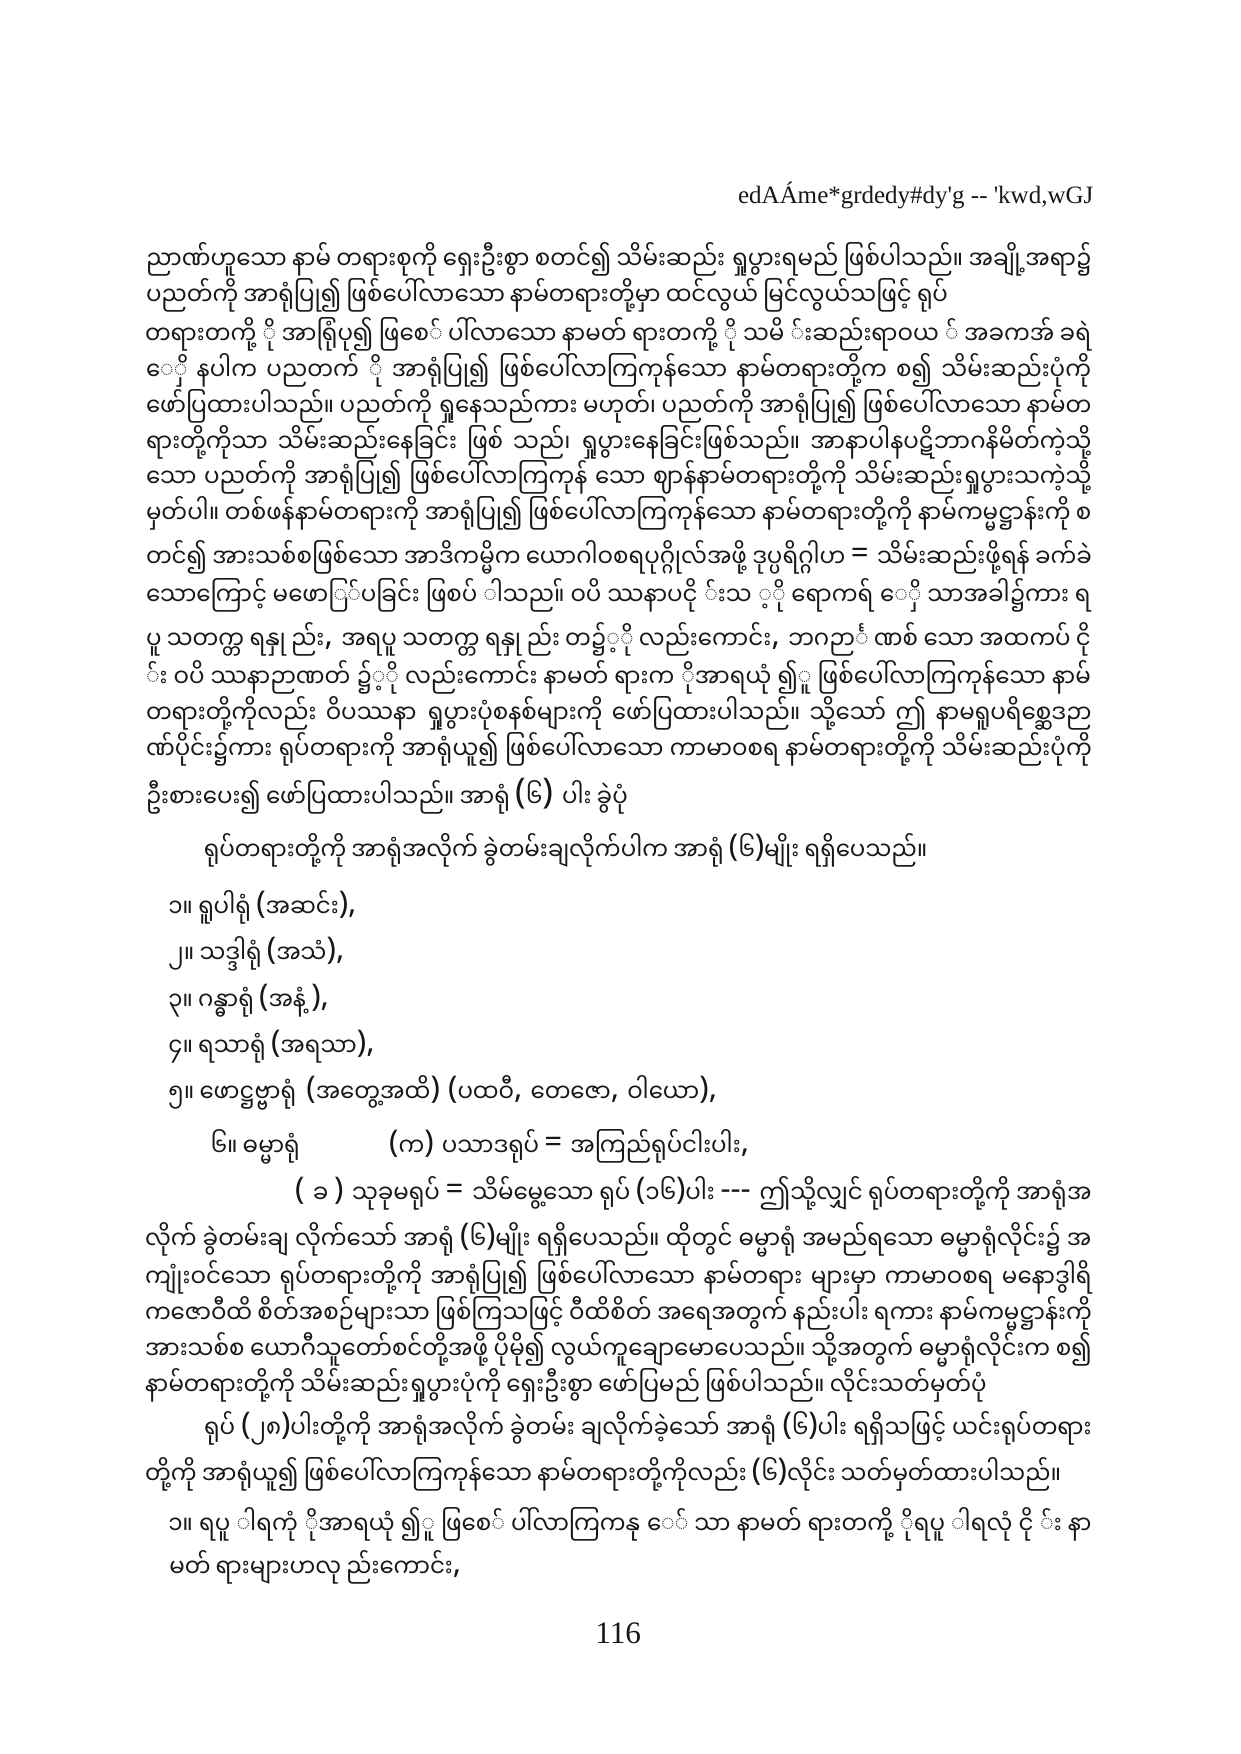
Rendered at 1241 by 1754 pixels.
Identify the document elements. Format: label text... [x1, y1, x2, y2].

text ၁။ ရပူ ါရကုံ ိုအာရယုံ ၍ူ ဖြစေ် ပါ်လာကြကနု ေ် သာ နာမတ် ရားတကို့ ိုရပူ ါရလုံ ငို ်း နာမတ် ရားများဟလု ည်းကောင်း, [168, 1504, 1091, 1583]
text ၁။ ရူပါရုံ (အဆင်း), [168, 879, 1091, 922]
text တရားတကို့ ို အာရြုံပု၍ ဖြစေ် ပါ်လာသော နာမတ် ရားတကို့ ို သမိ ်းဆည်းရာဝယ ် အခကအ် ခရဲ ေှိ နပါက ပညတက် ို အာရုံပြု၍ ဖြစ်ပေါ်လာကြကုန်သော နာမ်တရားတို့က စ၍ သိမ်းဆည်းပုံကို ဖော်ပြထားပါသည်။ ပညတ်ကို ရှုနေသည်ကား မဟုတ်၊ ပညတ်ကို အာရုံပြု၍ ဖြစ်ပေါ်လာသော နာမ်တရားတို့ကိုသာ သိမ်းဆည်းနေခြင်း ဖြစ် သည်၊ ရှုပွားနေခြင်းဖြစ်သည်။ အာနာပါနပဋိဘာဂနိမိတ်ကဲ့သို့သော ပညတ်ကို အာရုံပြု၍ ဖြစ်ပေါ်လာကြကုန် သော ဈာန်နာမ်တရားတို့ကို သိမ်းဆည်းရှုပွားသကဲ့သို့ မှတ်ပါ။ တစ်ဖန်နာမ်တရားကို အာရုံပြု၍ ဖြစ်ပေါ်လာကြကုန်သော နာမ်တရားတို့ကို နာမ်ကမ္မဋ္ဌာန်းကို စတင်၍ အားသစ်စဖြစ်သော အာဒိကမ္မိက ယောဂါဝစရပုဂ္ဂိုလ်အဖို့ ဒုပ္ပရိဂ္ဂါဟ = သိမ်းဆည်းဖို့ရန် ခက်ခဲသောကြောင့် မဖောြ်ပခြင်း ဖြစပ် ါသည။် ဝပိ ဿနာပငို ်းသ ့ို ရောကရ် ေှိ သာအခါ၌ကား ရပူ သတက္တ ရနှု ည်း, အရပူ သတက္တ ရနှု ည်း တ၌့ို လည်းကောင်း, ဘဂဉာင်္ ဏစ် သော အထကပ် ငို ်း ဝပိ ဿနာဉာဏတ် ၌့ို လည်းကောင်း နာမတ် ရားက ိုအာရယုံ ၍ူ ဖြစ်ပေါ်လာကြကုန်သော နာမ်တရားတို့ကိုလည်း ဝိပဿနာ ရှုပွားပုံစနစ်များကို ဖော်ပြထားပါသည်။ သို့သော် ဤ နာမရူပရိစ္ဆေဒဉာဏ်ပိုင်း၌ကား ရုပ်တရားကို အာရုံယူ၍ ဖြစ်ပေါ်လာသော ကာမာဝစရ နာမ်တရားတို့ကို သိမ်းဆည်းပုံကို ဦးစားပေး၍ ဖော်ပြထားပါသည်။ အာရုံ (၆) ပါး ခွဲပုံ [145, 314, 1091, 814]
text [145, 239, 1091, 308]
text ရုပ်တရားတို့ကို အာရုံအလိုက် ခွဲတမ်းချလိုက်ပါက အာရုံ (၆)မျိုး ရရှိပေသည်။ [204, 823, 1091, 866]
text ၅။ ဖောဋ္ဌဗ္ဗာရုံ (အတွေ့အထိ) (ပထဝီ, တေဇော, ဝါယော), [168, 1065, 1091, 1108]
text ရုပ် (၂၈)ပါးတို့ကို အာရုံအလိုက် ခွဲတမ်း ချလိုက်ခဲ့သော် အာရုံ (၆)ပါး ရရှိသဖြင့် ယင်းရုပ်တရားတို့ကို အာရုံယူ၍ ဖြစ်ပေါ်လာကြကုန်သော နာမ်တရားတို့ကိုလည်း (၆)လိုင်း သတ်မှတ်ထားပါသည်။ [145, 1401, 1091, 1489]
text ၆။ ဓမ္မာရုံ (က) ပသာဒရုပ် = အကြည်ရုပ်ငါးပါး, [145, 1119, 1093, 1162]
text ၄။ ရသာရုံ (အရသာ), [168, 1019, 1091, 1062]
text ၃။ ဂန္ဓာရုံ (အနံ့ ), [168, 972, 1091, 1015]
text ( ခ ) သုခုမရုပ် = သိမ်မွေ့သော ရုပ် (၁၆)ပါး --- ဤသို့လျှင် ရုပ်တရားတို့ကို အာရုံအလိုက် ခွဲတမ်းချ လိုက်သော် အာရုံ (၆)မျိုး ရရှိပေသည်။ ထိုတွင် ဓမ္မာရုံ အမည်ရသော ဓမ္မာရုံလိုင်း၌ အကျုံးဝင်သော ရုပ်တရားတို့ကို အာရုံပြု၍ ဖြစ်ပေါ်လာသော နာမ်တရား များမှာ ကာမာဝစရ မနောဒွါရိကဇောဝီထိ စိတ်အစဉ်များသာ ဖြစ်ကြသဖြင့် ဝီထိစိတ် အရေအတွက် နည်းပါး ရကား နာမ်ကမ္မဋ္ဌာန်းကို အားသစ်စ ယောဂီသူတော်စင်တို့အဖို့ ပိုမို၍ လွယ်ကူချောမောပေသည်။ သို့အတွက် ဓမ္မာရုံလိုင်းက စ၍ နာမ်တရားတို့ကို သိမ်းဆည်းရှုပွားပုံကို ရှေးဦးစွာ ဖော်ပြမည် ဖြစ်ပါသည်။ လိုင်းသတ်မှတ်ပုံ [145, 1166, 1091, 1398]
text ၂။ သဒ္ဒါရုံ (အသံ), [168, 926, 1091, 969]
